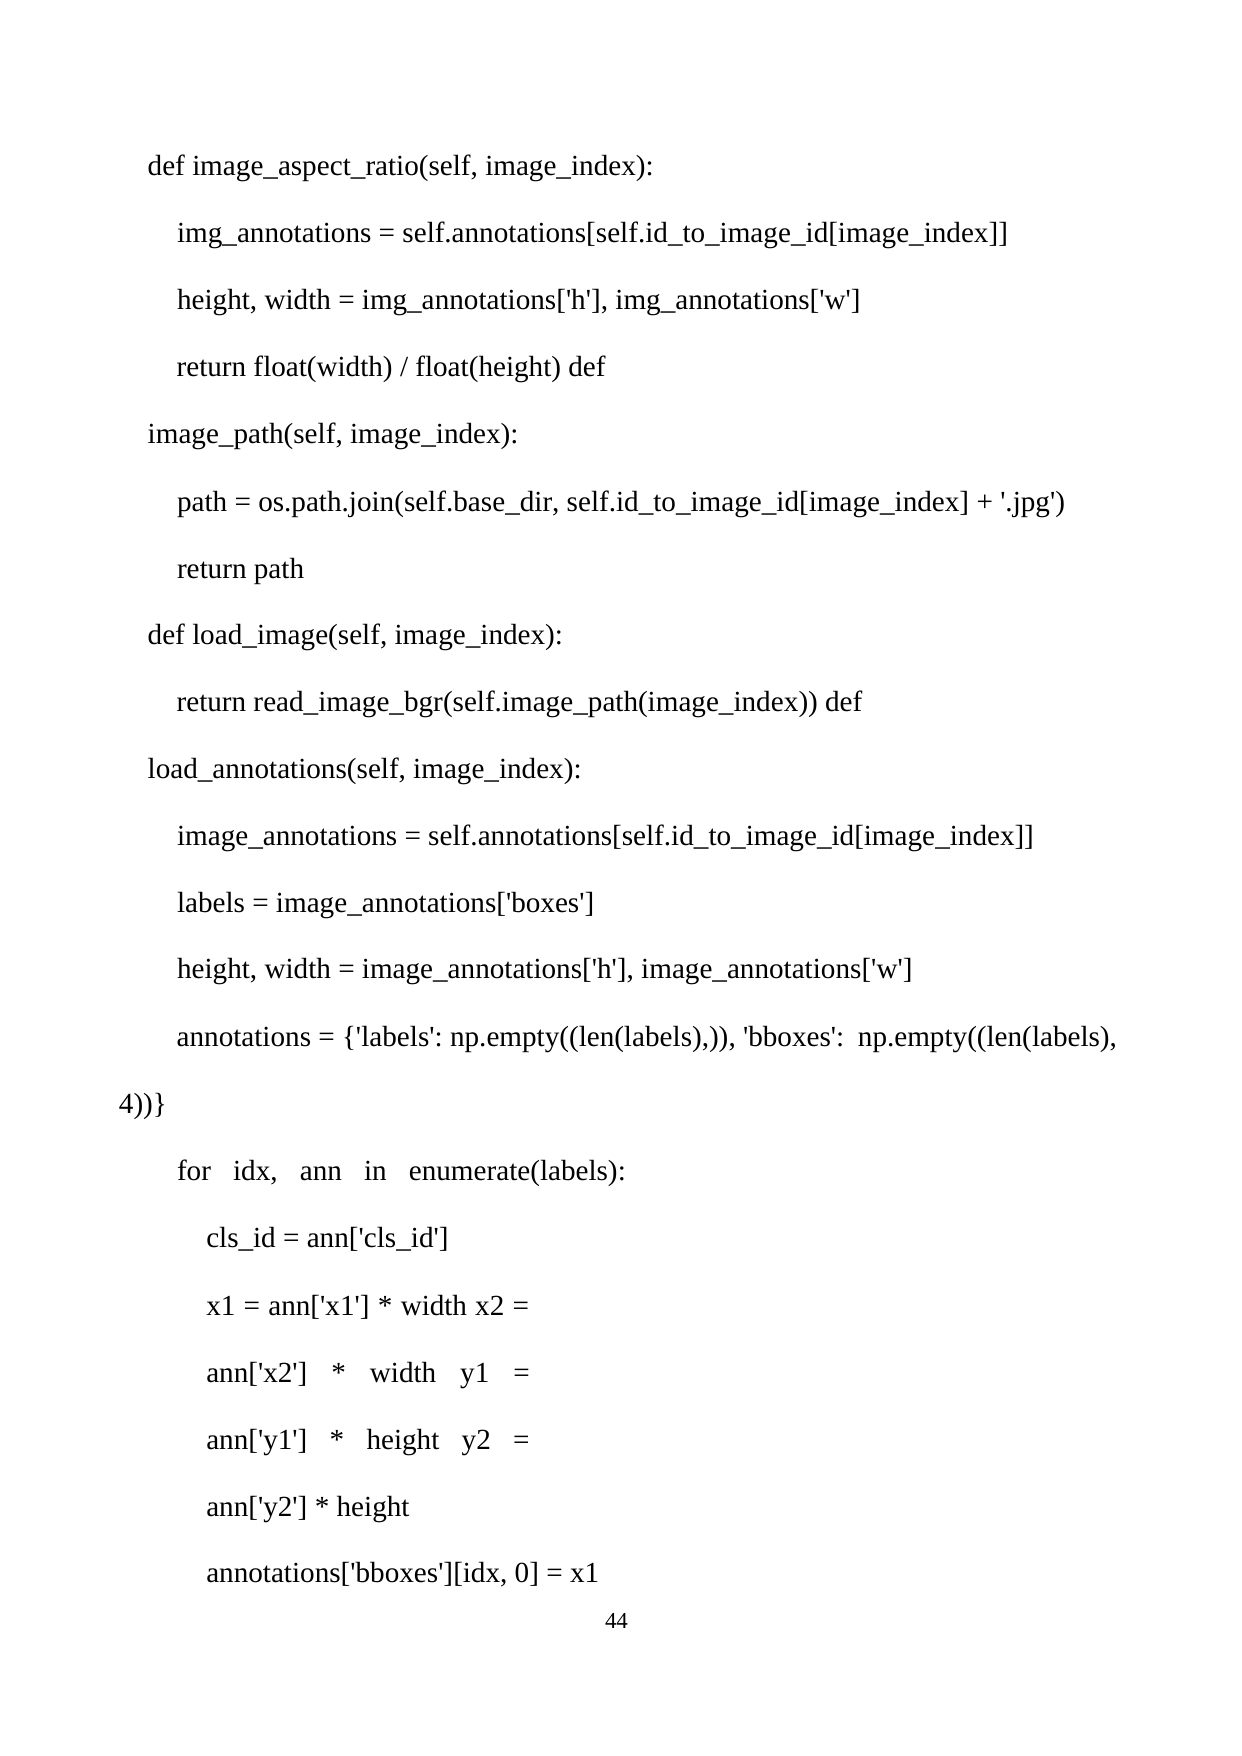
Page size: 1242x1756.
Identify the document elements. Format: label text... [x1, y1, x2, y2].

text def image_aspect_ratio(self, image_index): [147, 148, 1242, 182]
text x1 = ann['x1'] * width x2 = ann['x2'] * width y1 = ann['y1'] * height y2 = ann['y2'] * height [206, 1288, 530, 1522]
text image_annotations = self.annotations[self.id_to_image_id[image_index]] labels = image_annotations['boxes'] [177, 818, 1036, 919]
text return float(width) / float(height) def image_path(self, image_index): [147, 349, 608, 450]
text height, width = image_annotations['h'], image_annotations['w'] [177, 953, 1242, 986]
text img_annotations = self.annotations[self.id_to_image_id[image_index]] height, width = img_annotations['h'], img_annotations['w'] [177, 215, 1010, 316]
text annotations = {'labels': np.empty((len(labels),)), 'bboxes': np.empty((len(labels), [176, 1019, 1242, 1053]
text annotations['bboxes'][idx, 0] = x1 [206, 1556, 1242, 1589]
text return read_image_bgr(self.image_path(image_index)) def load_annotations(self, image_index): [147, 684, 864, 785]
text def load_image(self, image_index): [147, 618, 1242, 651]
text for idx, ann in enumerate(labels): cls_id = ann['cls_id'] [177, 1153, 626, 1254]
text 4))} [119, 1086, 1242, 1120]
text path = os.path.join(self.base_dir, self.id_to_image_id[image_index] + '.jpg') return path [177, 484, 1067, 584]
